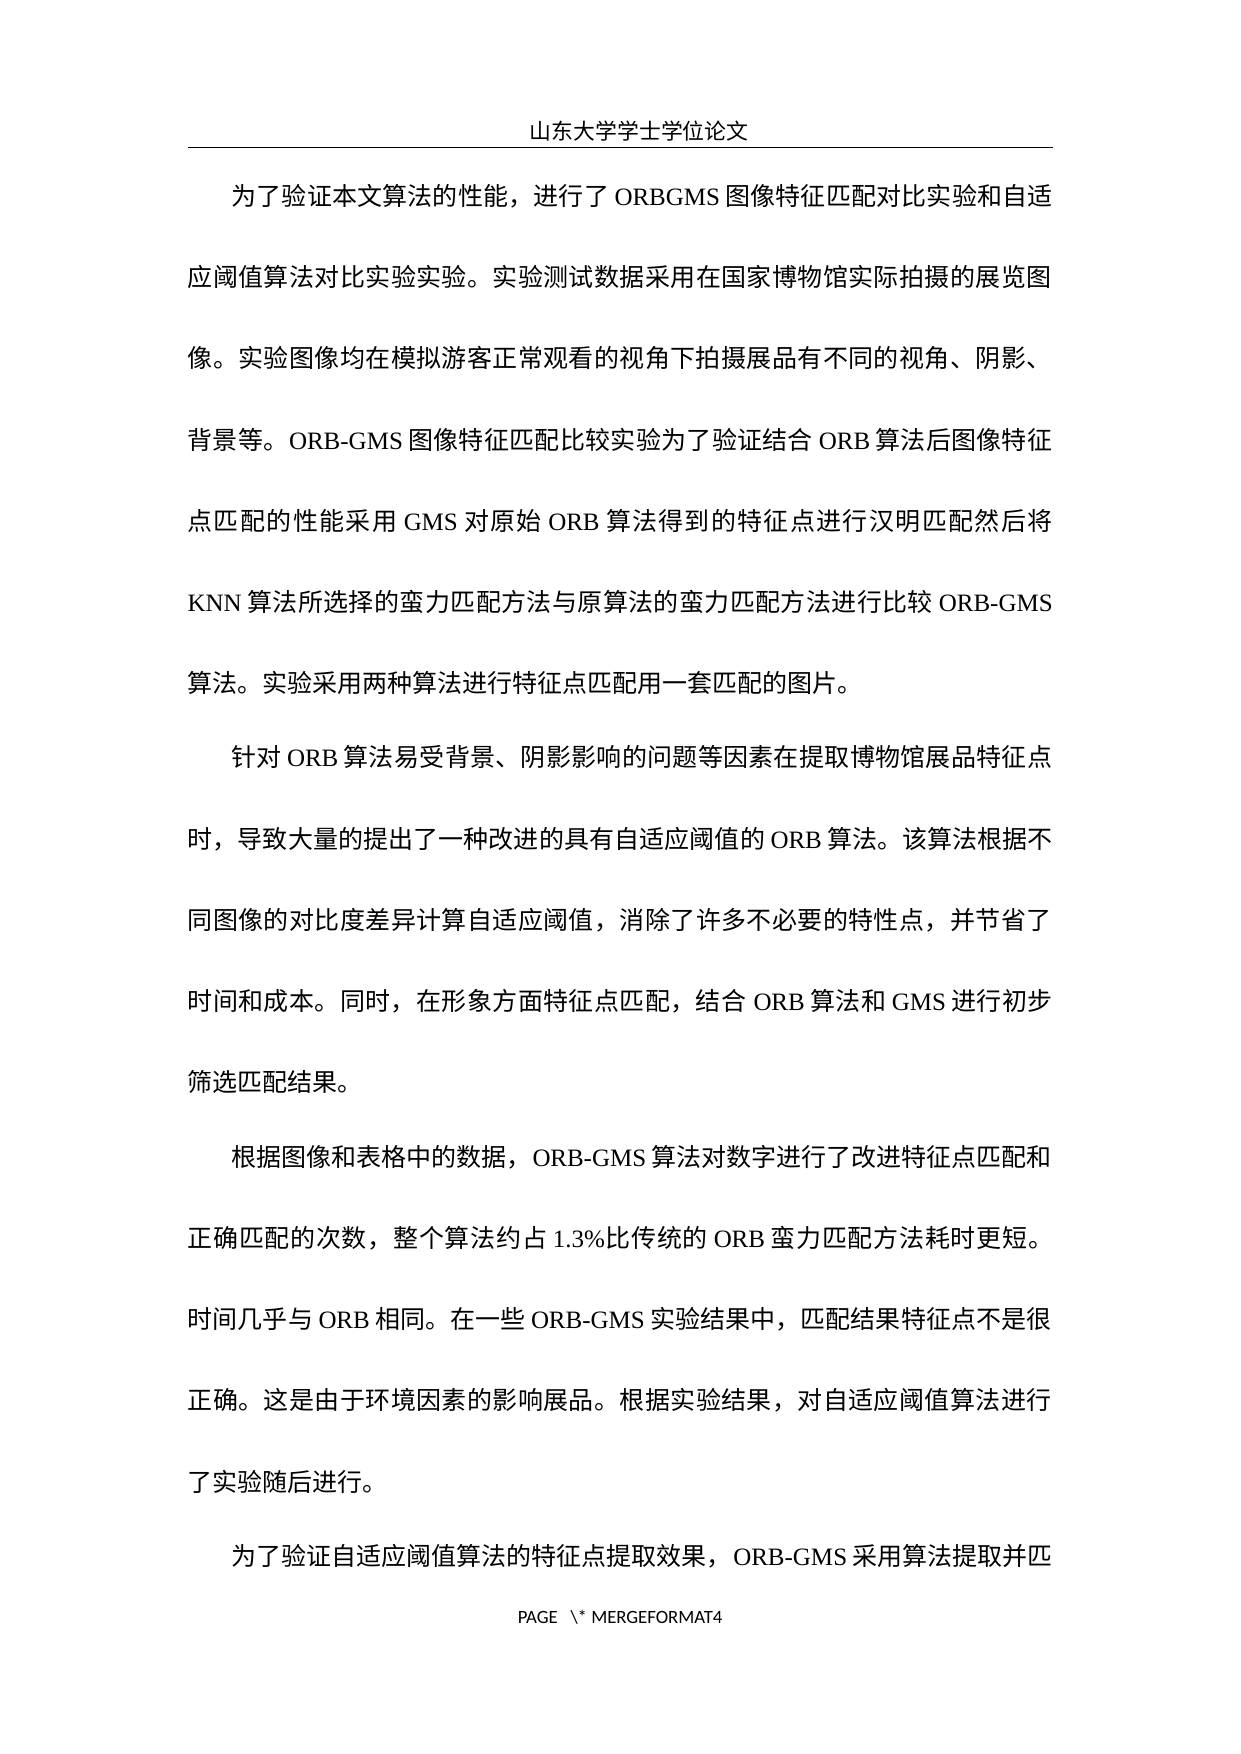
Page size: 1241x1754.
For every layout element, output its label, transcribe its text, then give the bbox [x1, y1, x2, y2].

text 为了验证本文算法的性能，进行了ORBGMS图像特征匹配对比实验和自适应阈值算法对比实验实验。实验测试数据采用在国家博物馆实际拍摄的展览图像。实验图像均在模拟游客正常观看的视角下拍摄展品有不同的视角、阴影、背景等。ORB-GMS图像特征匹配比较实验为了验证结合ORB算法后图像特征点匹配的性能采用GMS对原始ORB算法得到的特征点进行汉明匹配然后将KNN算法所选择的蛮力匹配方法与原算法的蛮力匹配方法进行比较ORB-GMS算法。实验采用两种算法进行特征点匹配用一套匹配的图片。 [187, 162, 1053, 714]
text 针对ORB算法易受背景、阴影影响的问题等因素在提取博物馆展品特征点时，导致大量的提出了一种改进的具有自适应阈值的ORB算法。该算法根据不同图像的对比度差异计算自适应阈值，消除了许多不必要的特性点，并节省了时间和成本。同时，在形象方面特征点匹配，结合ORB算法和GMS进行初步筛选匹配结果。 [187, 723, 1053, 1113]
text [187, 1522, 1053, 1587]
text 根据图像和表格中的数据，ORB-GMS算法对数字进行了改进特征点匹配和正确匹配的次数，整个算法约占1.3%比传统的ORB蛮力匹配方法耗时更短。时间几乎与ORB相同。在一些ORB-GMS实验结果中，匹配结果特征点不是很正确。这是由于环境因素的影响展品。根据实验结果，对自适应阈值算法进行了实验随后进行。 [187, 1123, 1053, 1513]
